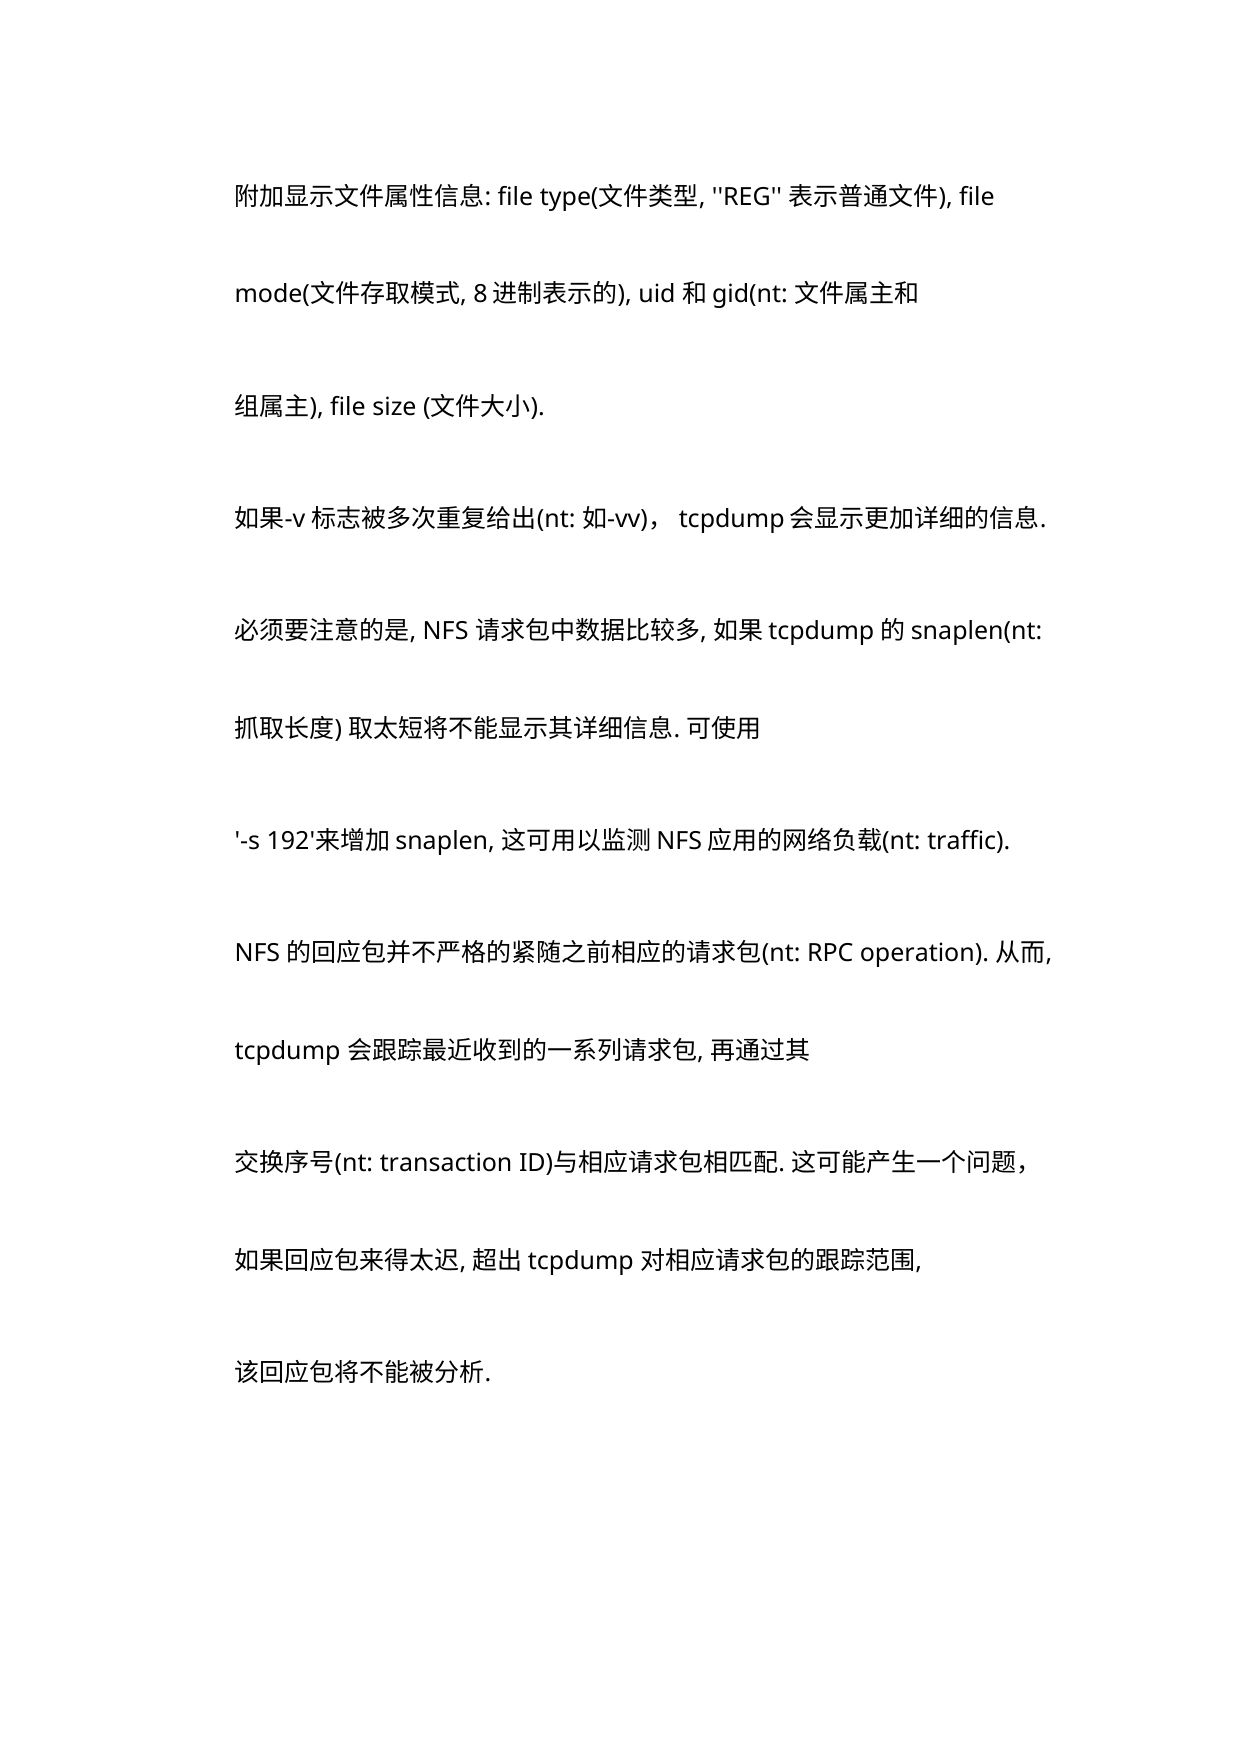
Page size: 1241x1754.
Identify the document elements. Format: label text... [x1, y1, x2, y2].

text 交换序号(nt: transaction ID)与相应请求包相匹配. 这可能产生一个问题， 如果回应包来得太迟, 超出tcpdump 对相应请求包的跟踪范围, [234, 1128, 1053, 1291]
text 附加显示文件属性信息: file type(文件类型, ''REG'' 表示普通文件), file mode(文件存取模式, 8进制表示的), uid 和gid(nt: 文件属主和 [234, 162, 1053, 324]
text NFS 的回应包并不严格的紧随之前相应的请求包(nt: RPC operation). 从而, tcpdump 会跟踪最近收到的一系列请求包, 再通过其 [234, 918, 1053, 1081]
text 如果-v 标志被多次重复给出(nt: 如-vv)， tcpdump会显示更加详细的信息. [234, 484, 1053, 549]
text 必须要注意的是, NFS 请求包中数据比较多, 如果tcpdump 的snaplen(nt: 抓取长度) 取太短将不能显示其详细信息. 可使用 [234, 596, 1053, 759]
text '-s 192'来增加snaplen, 这可用以监测NFS应用的网络负载(nt: traffic). [234, 806, 1053, 871]
text 组属主), file size (文件大小). [234, 372, 1053, 437]
text 该回应包将不能被分析. [234, 1338, 1053, 1403]
